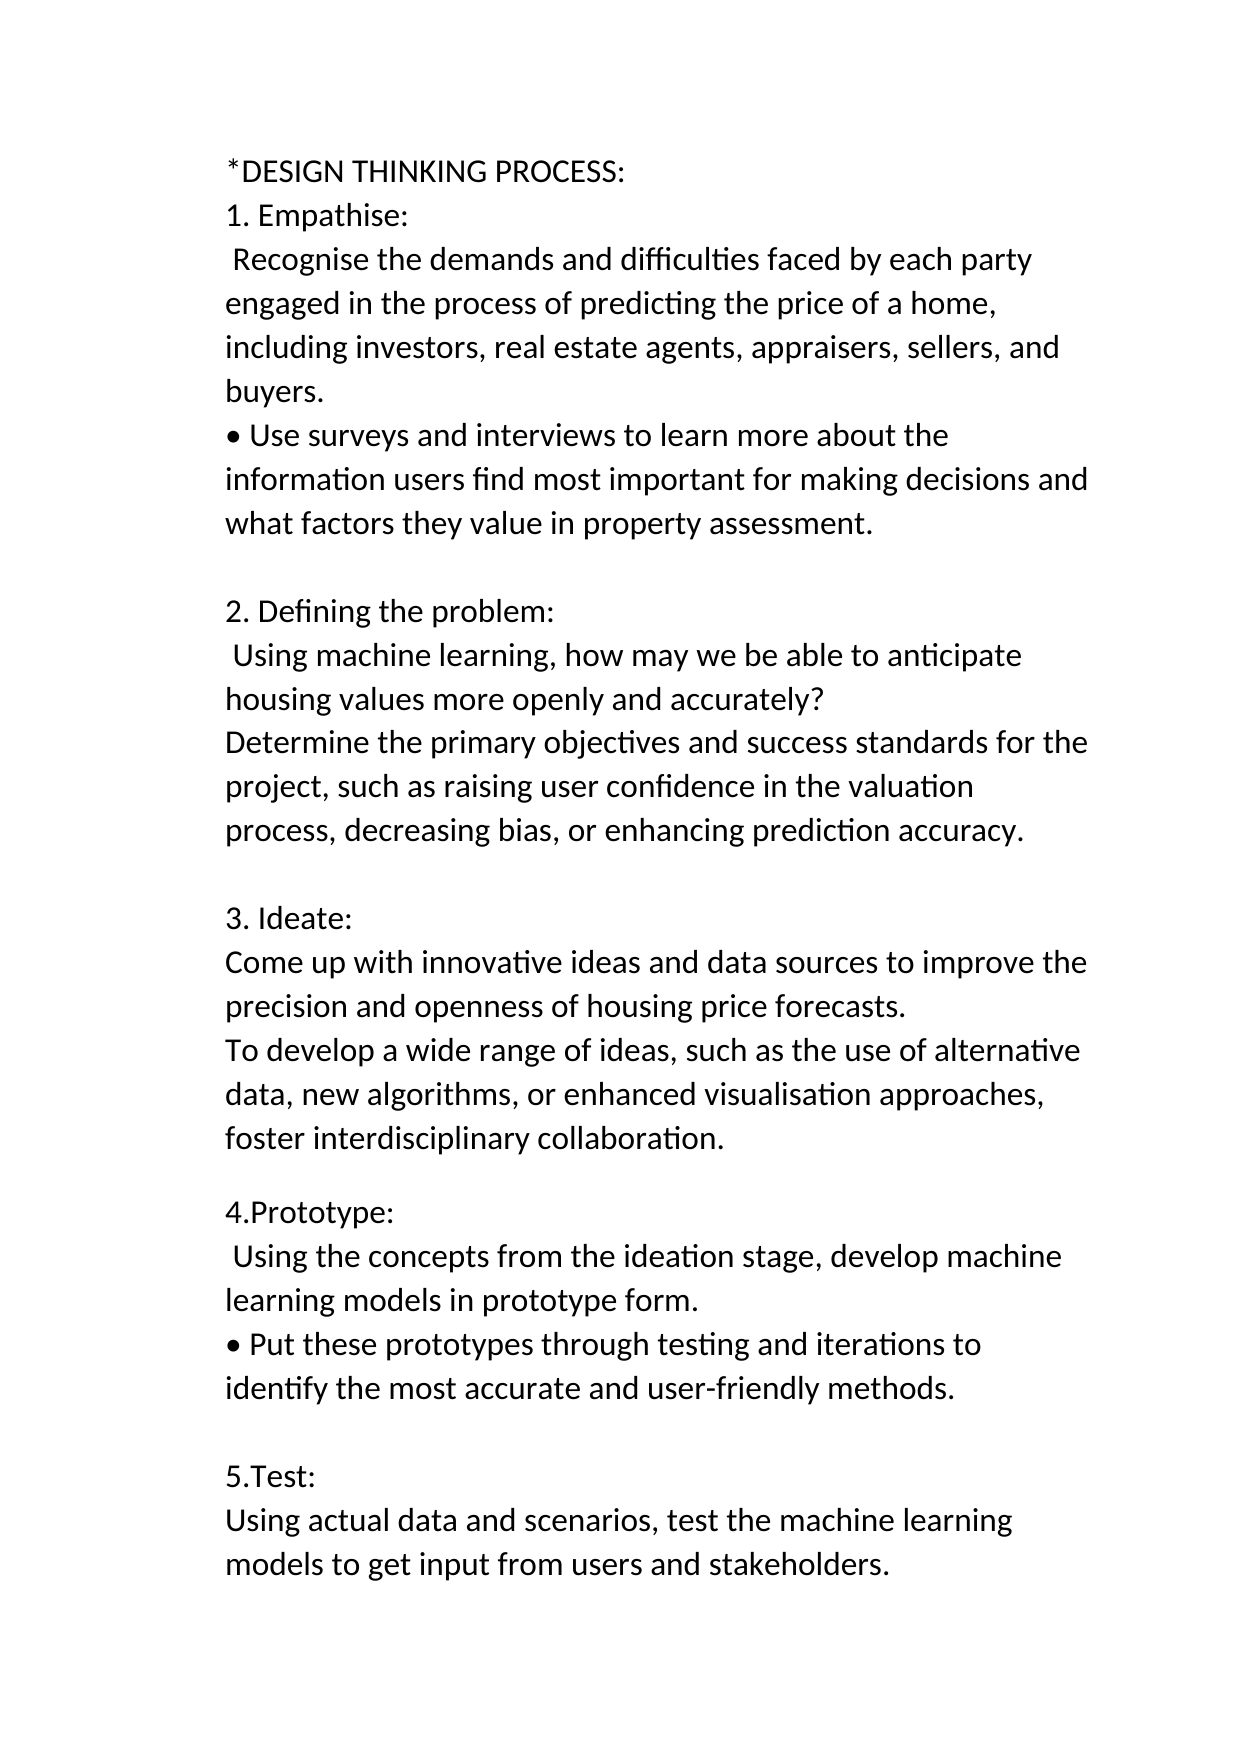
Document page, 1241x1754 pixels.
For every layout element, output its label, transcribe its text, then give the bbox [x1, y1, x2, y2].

list Come up with innovative ideas and data sources to improve the precision and openness of housing price forecasts. [225, 941, 1090, 1026]
list 4.Prototype: [225, 1191, 1090, 1232]
list Recognise the demands and difficulties faced by each party engaged in the process of predicting the price of a home, including investors, real estate agents, appraisers, sellers, and buyers. [225, 238, 1090, 411]
list Determine the primary objectives and success standards for the project, such as raising user confidence in the valuation [225, 721, 1090, 806]
list • Use surveys and interviews to learn more about the information users find most important for making decisions and what factors they value in property assessment. [225, 414, 1090, 542]
list 2. Defining the problem: [225, 589, 1090, 630]
list *DESIGN THINKING PROCESS: [225, 150, 1090, 191]
list Using machine learning, how may we be able to anticipate housing values more openly and accurately? [225, 633, 1090, 718]
list 1. Empathise: [225, 194, 1090, 235]
list To develop a wide range of ideas, such as the use of alternative data, new algorithms, or enhanced visualisation approaches, foster interdisciplinary collaboration. [225, 1029, 1090, 1158]
list • Put these prototypes through testing and iterations to identify the most accurate and user-friendly methods. [225, 1323, 1090, 1408]
list 5.Test: [225, 1455, 1090, 1496]
list Using actual data and scenarios, test the machine learning models to get input from users and stakeholders. [225, 1499, 1090, 1584]
list process, decreasing bias, or enhancing prediction accuracy. [225, 809, 1090, 850]
list 3. Ideate: [225, 897, 1090, 938]
list Using the concepts from the ideation stage, develop machine learning models in prototype form. [225, 1235, 1090, 1320]
